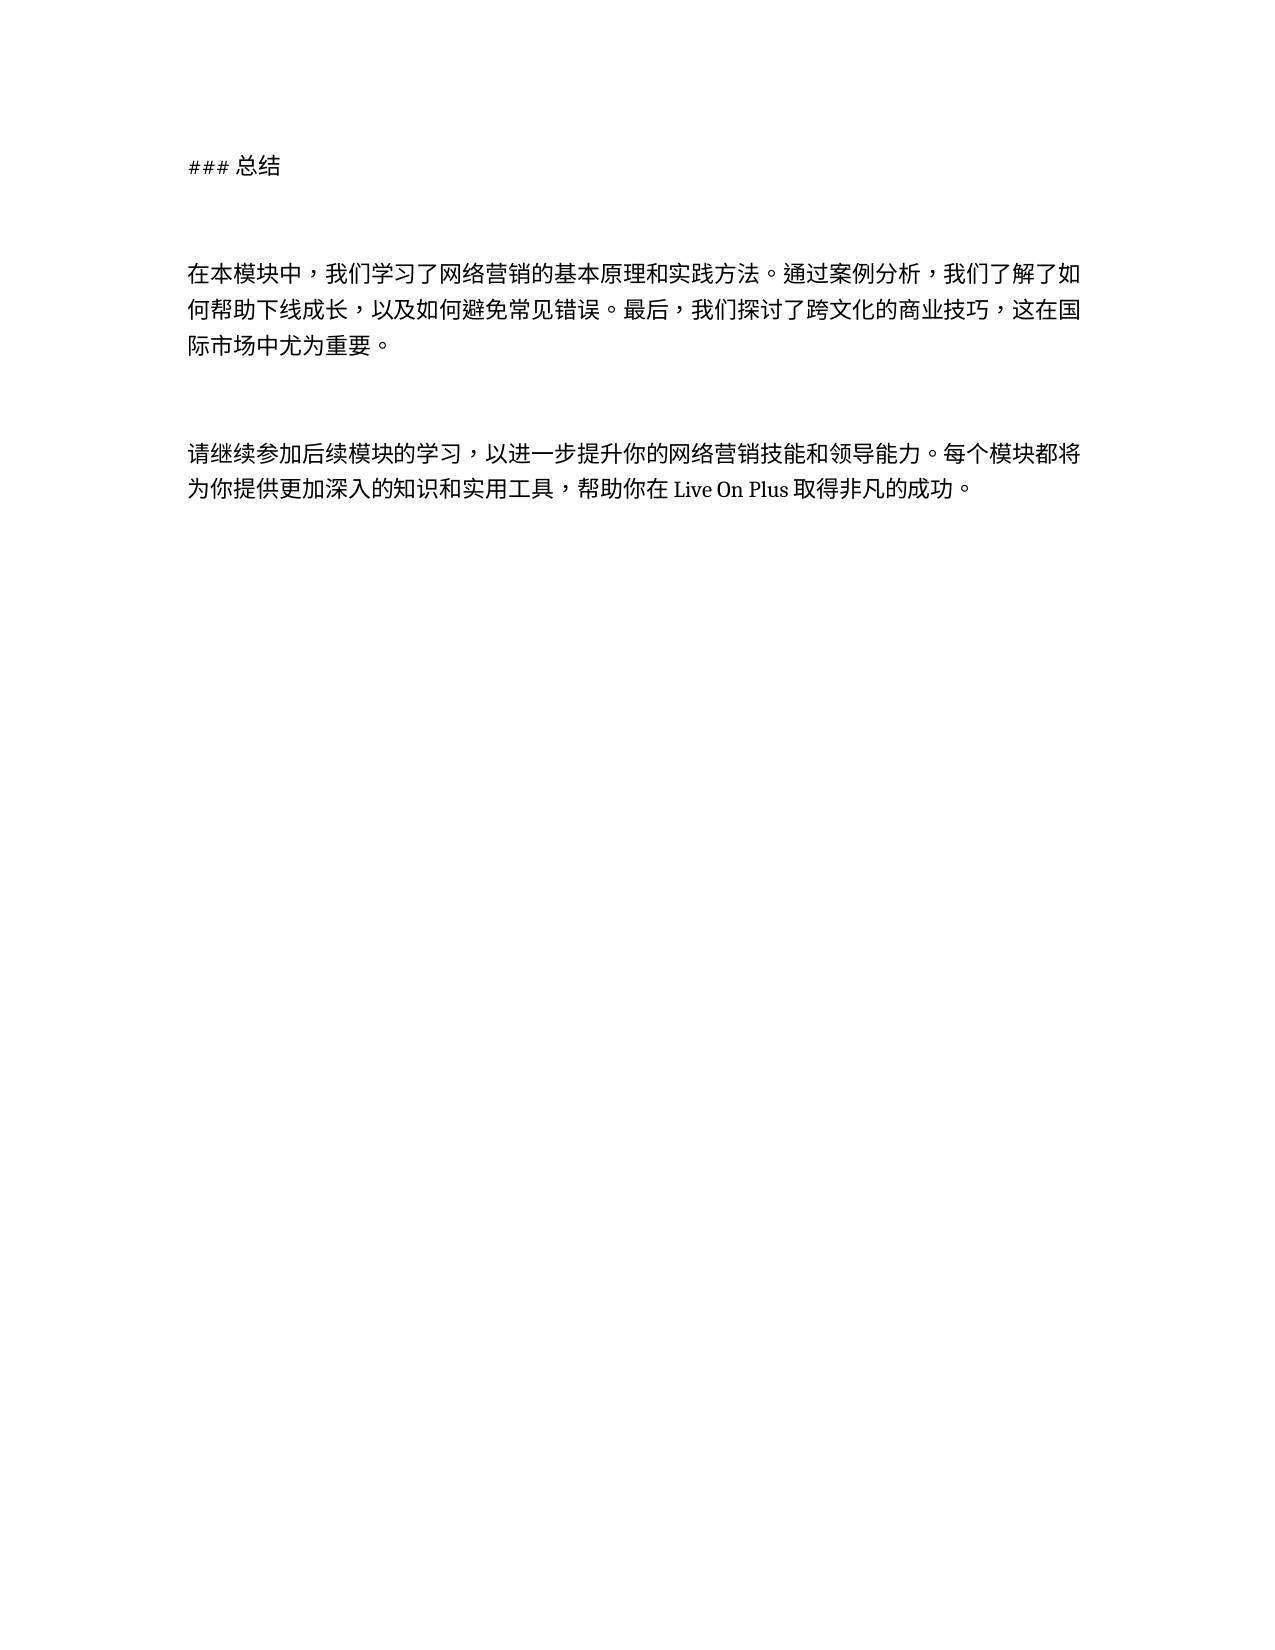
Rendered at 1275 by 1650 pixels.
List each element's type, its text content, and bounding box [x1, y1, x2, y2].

text 在本模块中，我们学习了网络营销的基本原理和实践方法。通过案例分析，我们了解了如何帮助下线成长，以及如何避免常见错误。最后，我们探讨了跨文化的商业技巧，这在国际市场中尤为重要。 [187, 258, 1087, 361]
text 请继续参加后续模块的学习，以进一步提升你的网络营销技能和领导能力。每个模块都将为你提供更加深入的知识和实用工具，帮助你在Live On Plus取得非凡的成功。 [187, 437, 1087, 505]
text ### 总结 [187, 150, 1087, 181]
